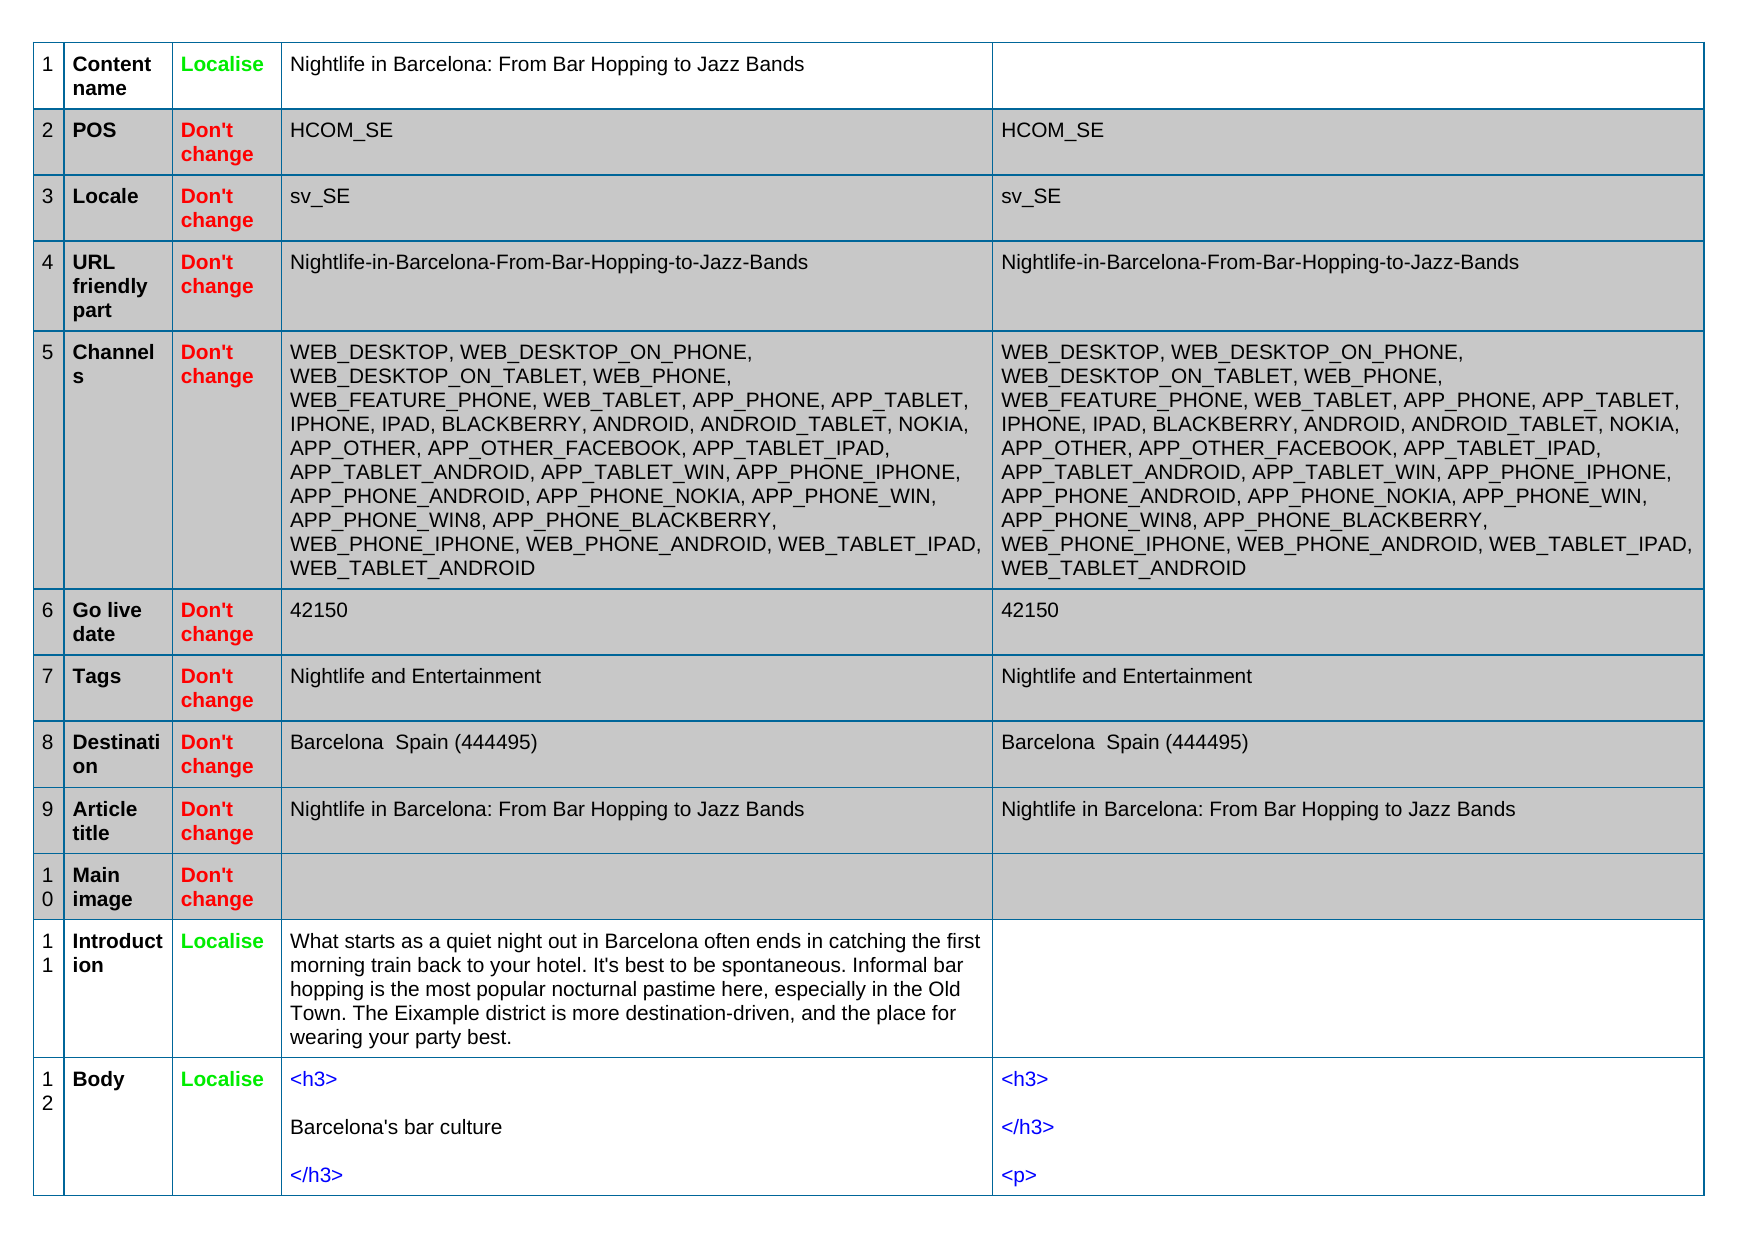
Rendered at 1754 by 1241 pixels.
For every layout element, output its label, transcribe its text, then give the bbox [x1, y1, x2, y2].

table_cell Nightlife-in-Barcelona-From-Bar-Hopping-to-Jazz-Bands [282, 242, 992, 330]
table_header Nightlife in Barcelona: From Bar Hopping to Jazz Bands [282, 43, 992, 108]
table_cell sv_SE [993, 176, 1703, 240]
table_cell Nightlife and Entertainment [993, 656, 1703, 720]
table_cell HCOM_SE [282, 110, 992, 174]
table_cell Tags [65, 656, 172, 720]
table_cell sv_SE [282, 176, 992, 240]
table_header Localise [173, 43, 281, 108]
table_cell Article title [65, 788, 172, 853]
table_cell Don't change [173, 722, 281, 786]
table_cell Localise [173, 920, 281, 1057]
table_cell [993, 1058, 1703, 1195]
table_cell HCOM_SE [993, 110, 1703, 174]
table_cell 6 [34, 590, 63, 654]
table_header Content name [65, 43, 172, 108]
table_cell URL friendly part [65, 242, 172, 330]
table_cell Barcelona Spain (444495) [993, 722, 1703, 786]
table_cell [282, 1058, 992, 1195]
table_cell 9 [34, 788, 63, 853]
table_cell [282, 854, 992, 919]
table_cell 8 [34, 722, 63, 786]
table_cell Don't change [173, 242, 281, 330]
table_cell [993, 854, 1703, 919]
table_cell 11 [34, 920, 63, 1057]
table_cell WEB_DESKTOP, WEB_DESKTOP_ON_PHONE, WEB_DESKTOP_ON_TABLET, WEB_PHONE, WEB_FEATURE_PHONE, WEB_TABLET, APP_PHONE, APP_TABLET, IPHONE, IPAD, BLACKBERRY, ANDROID, ANDROID_TABLET, NOKIA, APP_OTHER, APP_OTHER_FACEBOOK, APP_TABLET_IPAD, APP_TABLET_ANDROID, APP_TABLET_WIN, APP_PHONE_IPHONE, APP_PHONE_ANDROID, APP_PHONE_NOKIA, APP_PHONE_WIN, APP_PHONE_WIN8, APP_PHONE_BLACKBERRY, WEB_PHONE_IPHONE, WEB_PHONE_ANDROID, WEB_TABLET_IPAD, WEB_TABLET_ANDROID [282, 332, 992, 588]
table_cell Nightlife-in-Barcelona-From-Bar-Hopping-to-Jazz-Bands [993, 242, 1703, 330]
table_cell Don't change [173, 788, 281, 853]
table_header 1 [34, 43, 63, 108]
table_cell 42150 [993, 590, 1703, 654]
table_cell Introduction [65, 920, 172, 1057]
table_cell Go live date [65, 590, 172, 654]
table_cell Body [65, 1058, 172, 1195]
table_cell Nightlife in Barcelona: From Bar Hopping to Jazz Bands [993, 788, 1703, 853]
table_cell WEB_DESKTOP, WEB_DESKTOP_ON_PHONE, WEB_DESKTOP_ON_TABLET, WEB_PHONE, WEB_FEATURE_PHONE, WEB_TABLET, APP_PHONE, APP_TABLET, IPHONE, IPAD, BLACKBERRY, ANDROID, ANDROID_TABLET, NOKIA, APP_OTHER, APP_OTHER_FACEBOOK, APP_TABLET_IPAD, APP_TABLET_ANDROID, APP_TABLET_WIN, APP_PHONE_IPHONE, APP_PHONE_ANDROID, APP_PHONE_NOKIA, APP_PHONE_WIN, APP_PHONE_WIN8, APP_PHONE_BLACKBERRY, WEB_PHONE_IPHONE, WEB_PHONE_ANDROID, WEB_TABLET_IPAD, WEB_TABLET_ANDROID [993, 332, 1703, 588]
table_cell 5 [34, 332, 63, 588]
table_cell Barcelona Spain (444495) [282, 722, 992, 786]
table_cell Main image [65, 854, 172, 919]
table_cell 4 [34, 242, 63, 330]
table_cell 2 [34, 110, 63, 174]
table_header [993, 43, 1703, 108]
table_cell Channels [65, 332, 172, 588]
table_cell [993, 920, 1703, 1057]
table_cell 10 [34, 854, 63, 919]
table_cell 42150 [282, 590, 992, 654]
table_cell Localise [173, 1058, 281, 1195]
table_cell Don't change [173, 590, 281, 654]
table_cell POS [65, 110, 172, 174]
table_cell Destination [65, 722, 172, 786]
table_cell 12 [34, 1058, 63, 1195]
table_cell Don't change [173, 176, 281, 240]
table_cell What starts as a quiet night out in Barcelona often ends in catching the first morning train back to your hotel. It's best to be spontaneous. Informal bar hopping is the most popular nocturnal pastime here, especially in the Old Town. The Eixample district is more destination-driven, and the place for wearing your party best. [282, 920, 992, 1057]
table_cell 7 [34, 656, 63, 720]
table_cell Don't change [173, 332, 281, 588]
table_cell Nightlife and Entertainment [282, 656, 992, 720]
table_cell Don't change [173, 656, 281, 720]
table_cell 3 [34, 176, 63, 240]
table_cell Nightlife in Barcelona: From Bar Hopping to Jazz Bands [282, 788, 992, 853]
table_cell Don't change [173, 854, 281, 919]
table_cell Locale [65, 176, 172, 240]
table_cell Don't change [173, 110, 281, 174]
